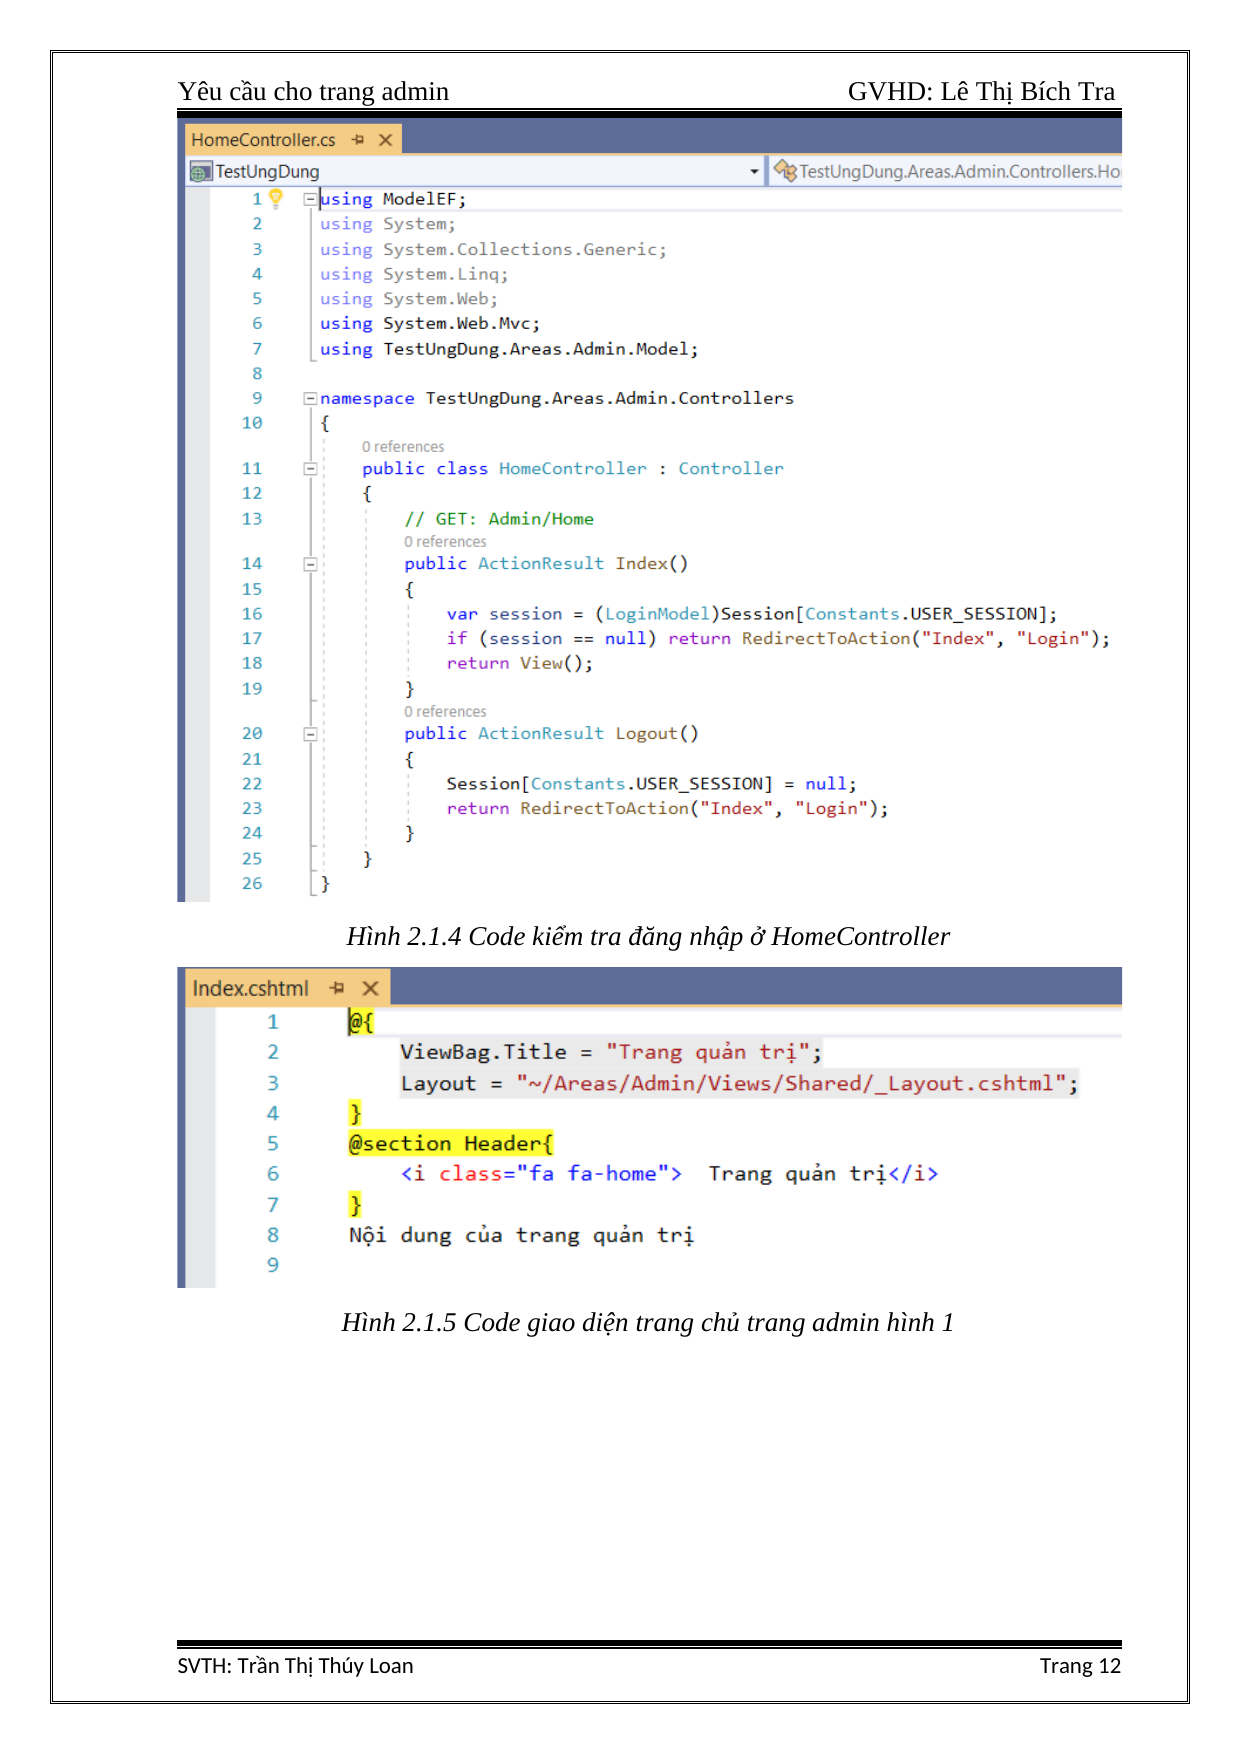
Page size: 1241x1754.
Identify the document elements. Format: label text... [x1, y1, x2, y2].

picture [177, 118, 1123, 902]
text Hình 2.1.4 Code kiểm tra đăng nhập ở HomeController [177, 920, 1122, 952]
picture [177, 967, 1123, 1288]
text Hình 2.1.5 Code giao diện trang chủ trang admin hình 1 [177, 1306, 1122, 1337]
